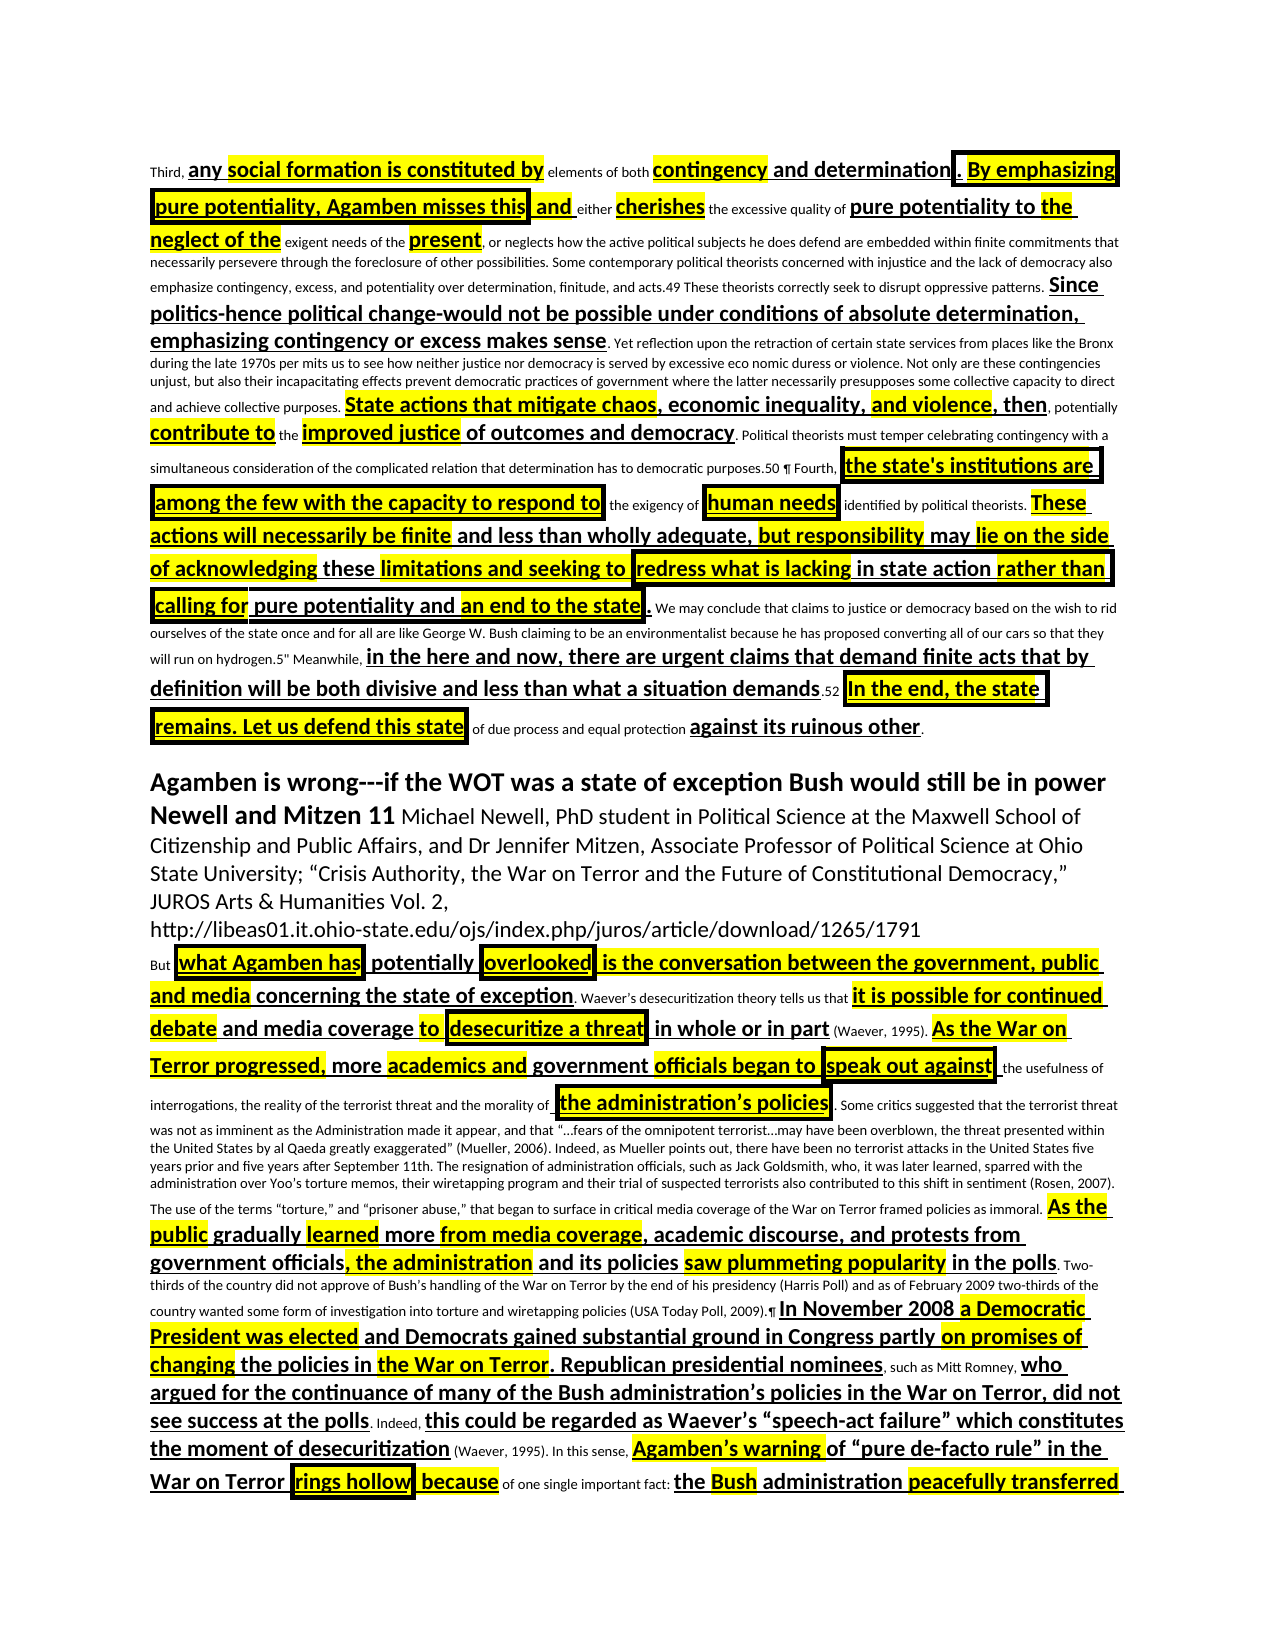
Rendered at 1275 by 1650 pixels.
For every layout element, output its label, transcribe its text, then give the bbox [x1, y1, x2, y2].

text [150, 943, 1125, 1500]
text Third, any social formation is constituted by elements of both contingency and determination. By emphasizing pure potentiality, Agamben misses this and either cherishes the excessive quality of pure potentiality to the neglect of the exigent needs of the present, or neglects how the active political subjects he does defend are embedded within finite commitments that necessarily persevere through the foreclosure of other possibilities. Some contemporary political theorists concerned with injustice and the lack of democracy also emphasize contingency, excess, and potentiality over determination, finitude, and acts.49 These theorists correctly seek to disrupt oppressive patterns. Since politics-hence political change-would not be possible under conditions of absolute determination, emphasizing contingency or excess makes sense. Yet reflection upon the retraction of certain state services from places like the Bronx during the late 1970s per mits us to see how neither justice nor democracy is served by excessive eco nomic duress or violence. Not only are these contingencies unjust, but also their incapacitating effects prevent democratic practices of government where the latter necessarily presupposes some collective capacity to direct and achieve collective purposes. State actions that mitigate chaos, economic inequality, and violence, then, potentially contribute to the improved justice of outcomes and democracy. Political theorists must temper celebrating contingency with a simultaneous consideration of the complicated relation that determination has to democratic purposes.50 ¶ Fourth, the state's institutions are among the few with the capacity to respond to the exigency of human needs identified by political theorists. These actions will necessarily be finite and less than wholly adequate, but responsibility may lie on the side of acknowledging these limitations and seeking to redress what is lacking in state action rather than calling for pure potentiality and an end to the state. We may conclude that claims to justice or democracy based on the wish to rid ourselves of the state once and for all are like George W. Bush claiming to be an environmentalist because he has proposed converting all of our cars so that they will run on hydrogen.5" Meanwhile, in the here and now, there are urgent claims that demand finite acts that by definition will be both divisive and less than what a situation demands.52 In the end, the state remains. Let us defend this state of due process and equal protection against its ruinous other. [150, 150, 1125, 744]
text Newell and Mitzen 11 Michael Newell, PhD student in Political Science at the Maxwell School of Citizenship and Public Affairs, and Dr Jennifer Mitzen, Associate Professor of Political Science at Ohio State University; “Crisis Authority, the War on Terror and the Future of Constitutional Democracy,” JUROS Arts & Humanities Vol. 2, http://libeas01.it.ohio-state.edu/ojs/index.php/juros/article/download/1265/1791 [150, 798, 1125, 943]
subtitle Agamben is wrong---if the WOT was a state of exception Bush would still be in power [150, 765, 1125, 798]
